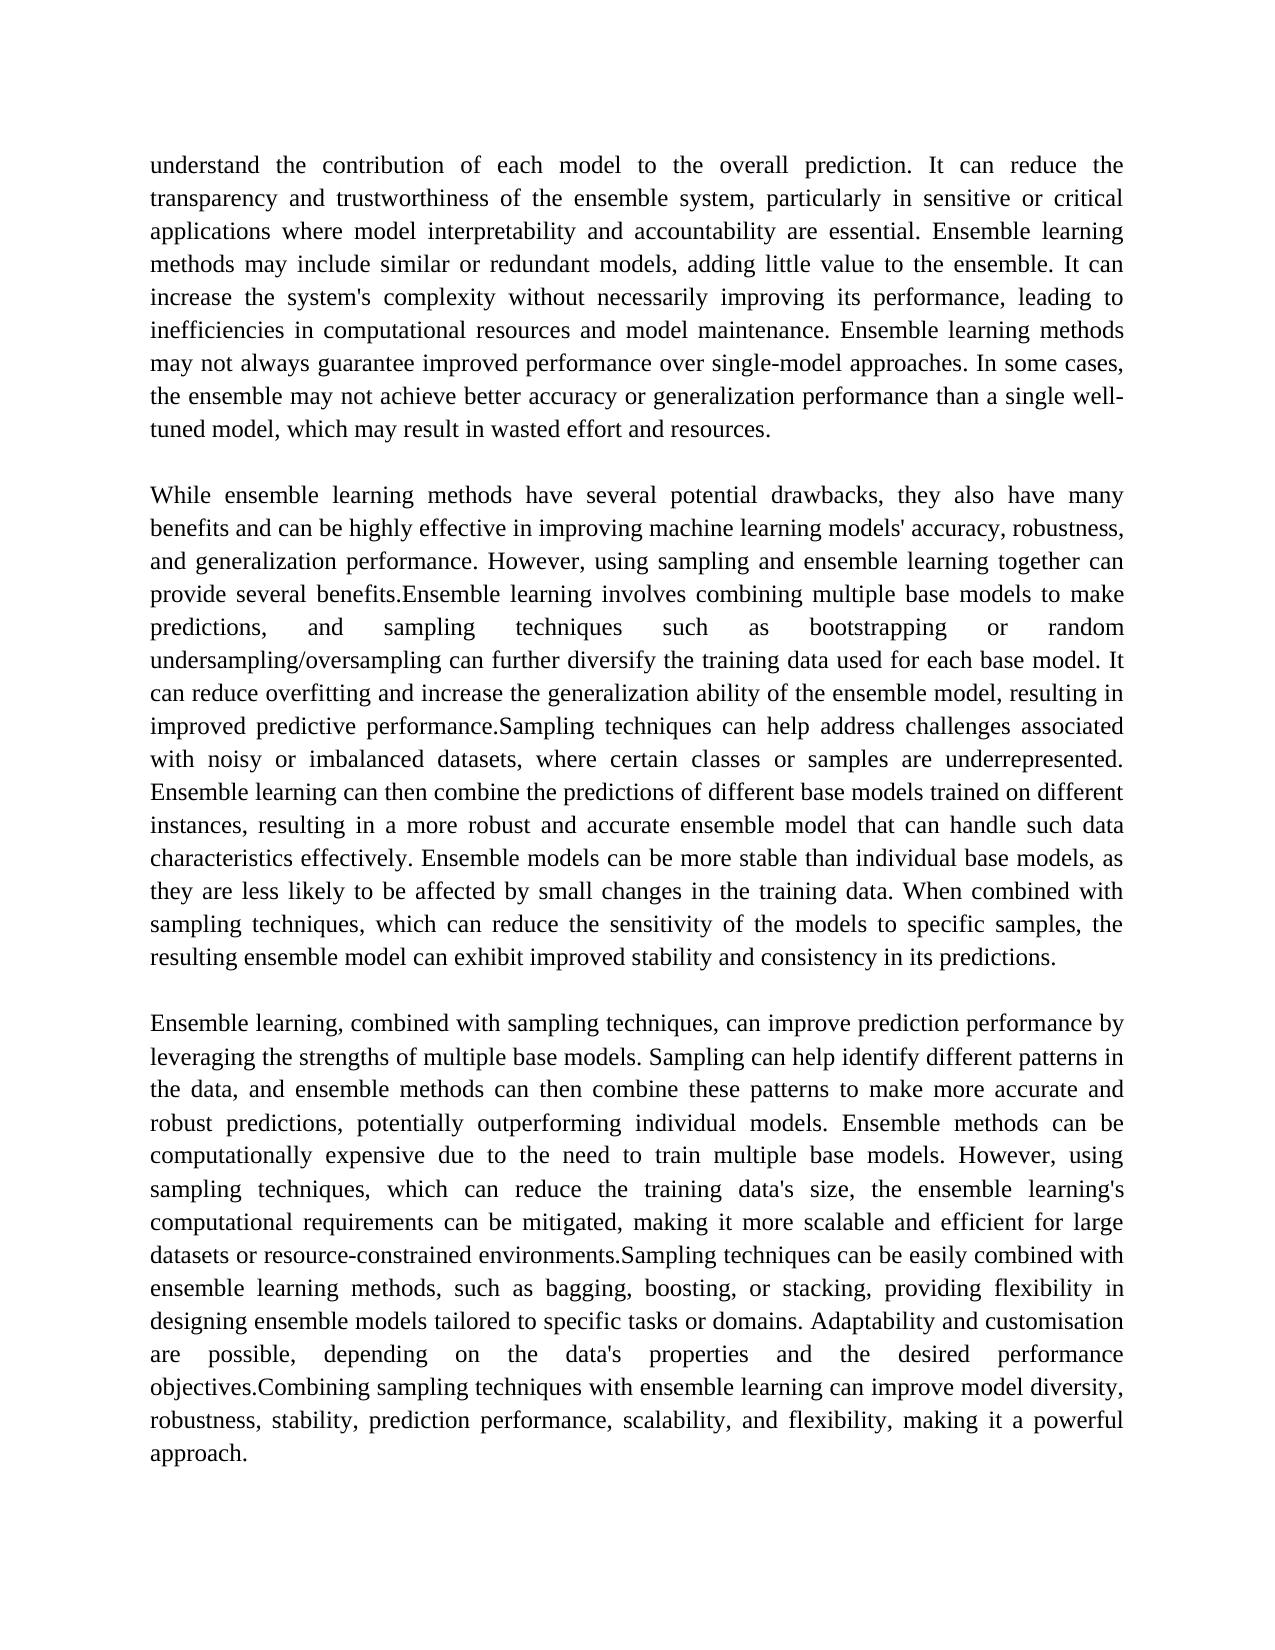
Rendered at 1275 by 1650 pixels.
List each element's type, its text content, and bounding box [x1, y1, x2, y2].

text Ensemble learning, combined with sampling techniques, can improve prediction performance by leveraging the strengths of multiple base models. Sampling can help identify different patterns in the data, and ensemble methods can then combine these patterns to make more accurate and robust predictions, potentially outperforming individual models. Ensemble methods can be computationally expensive due to the need to train multiple base models. However, using sampling techniques, which can reduce the training data's size, the ensemble learning's computational requirements can be mitigated, making it more scalable and efficient for large datasets or resource-constrained environments.Sampling techniques can be easily combined with ensemble learning methods, such as bagging, boosting, or stacking, providing flexibility in designing ensemble models tailored to specific tasks or domains. Adaptability and customisation are possible, depending on the data's properties and the desired performance objectives.Combining sampling techniques with ensemble learning can improve model diversity, robustness, stability, prediction performance, scalability, and flexibility, making it a powerful approach. [150, 1008, 1125, 1467]
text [150, 150, 1125, 443]
text While ensemble learning methods have several potential drawbacks, they also have many benefits and can be highly effective in improving machine learning models' accuracy, robustness, and generalization performance. However, using sampling and ensemble learning together can provide several benefits.Ensemble learning involves combining multiple base models to make predictions, and sampling techniques such as bootstrapping or random undersampling/oversampling can further diversify the training data used for each base model. It can reduce overfitting and increase the generalization ability of the ensemble model, resulting in improved predictive performance.Sampling techniques can help address challenges associated with noisy or imbalanced datasets, where certain classes or samples are underrepresented. Ensemble learning can then combine the predictions of different base models trained on different instances, resulting in a more robust and accurate ensemble model that can handle such data characteristics effectively. Ensemble models can be more stable than individual base models, as they are less likely to be affected by small changes in the training data. When combined with sampling techniques, which can reduce the sensitivity of the models to specific samples, the resulting ensemble model can exhibit improved stability and consistency in its predictions. [150, 480, 1125, 971]
